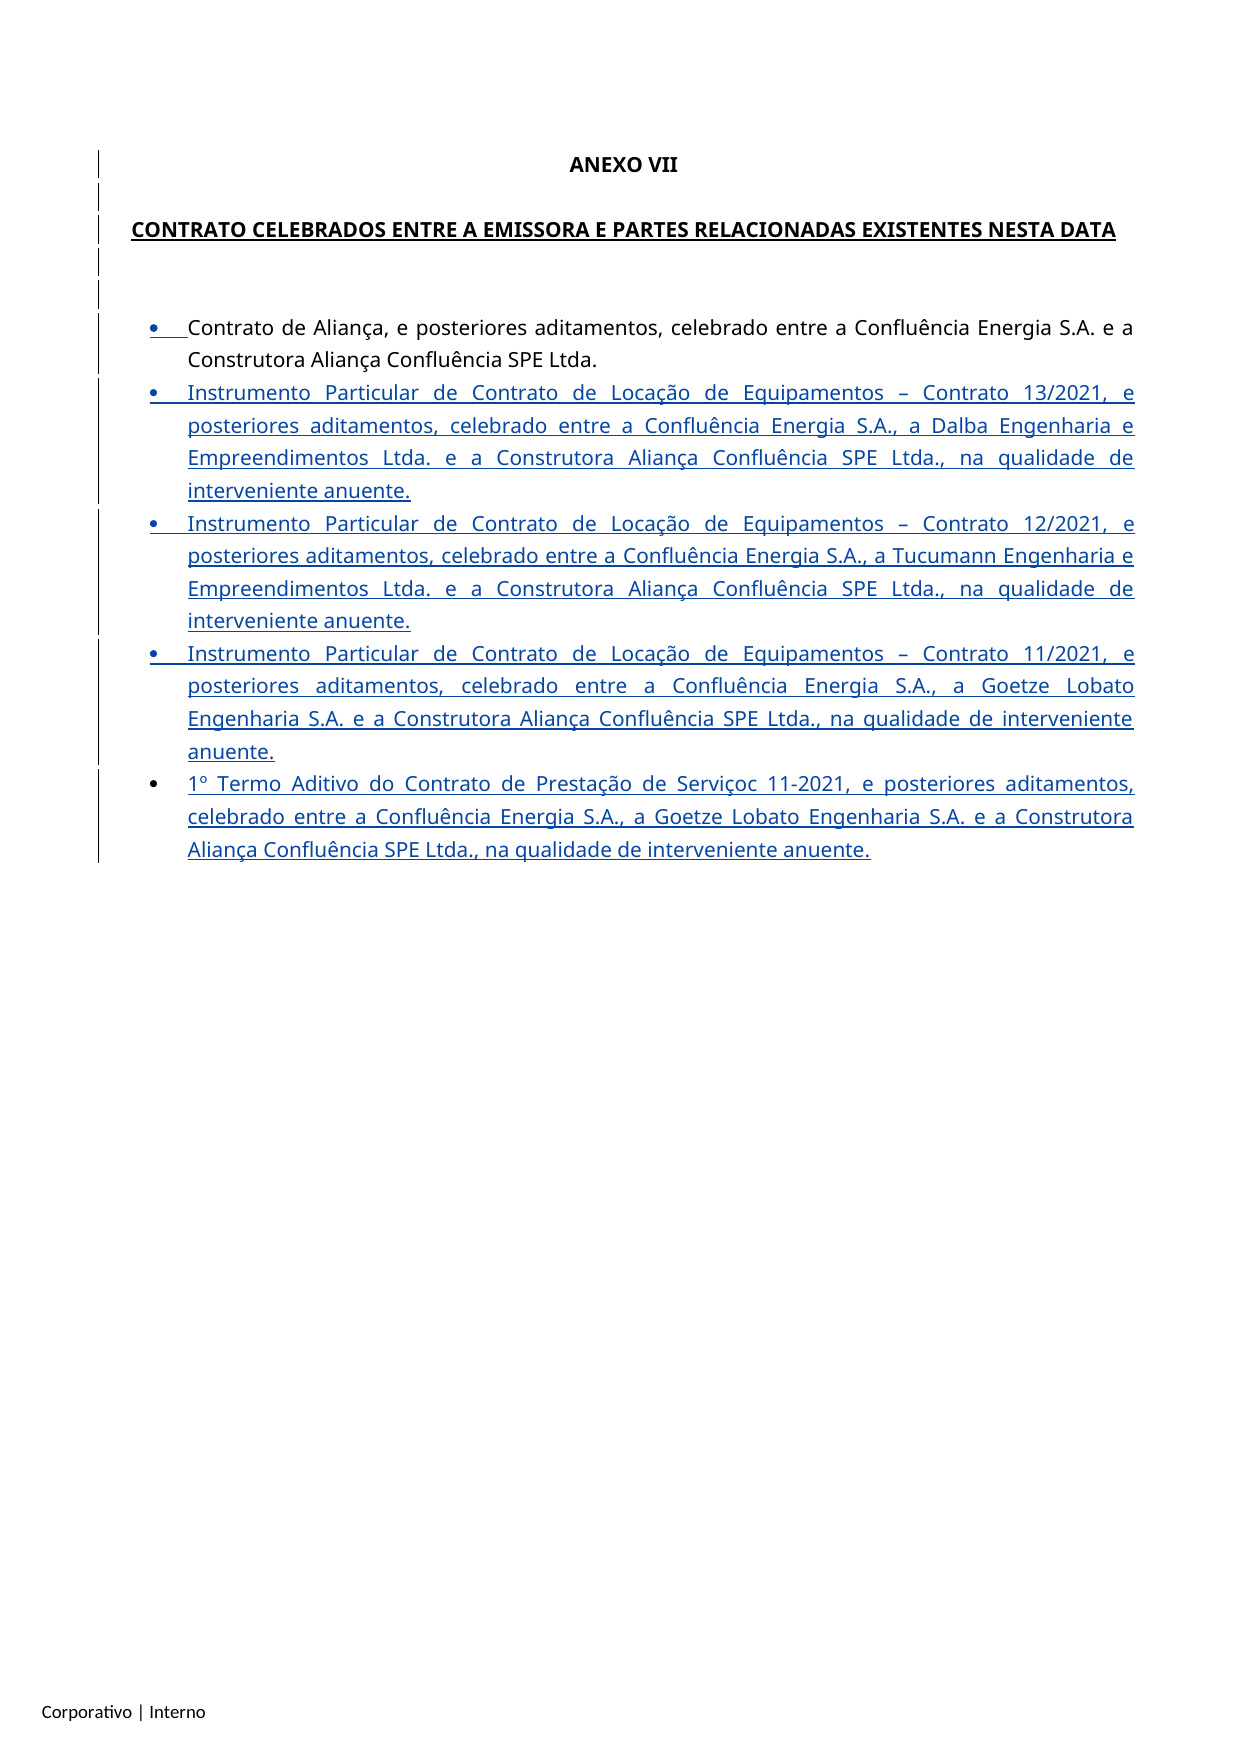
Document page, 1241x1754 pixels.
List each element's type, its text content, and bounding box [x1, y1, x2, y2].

subtitle ANEXO VII [112, 150, 1134, 178]
subtitle CONTRATO CELEBRADOS ENTRE A EMISSORA E PARTES RELACIONADAS EXISTENTES NESTA DATA [112, 215, 1134, 244]
list Contrato de Aliança, e posteriores aditamentos, celebrado entre a Confluência Energia S.A. e a Construtora Aliança Confluência SPE Ltda. [150, 313, 1134, 374]
